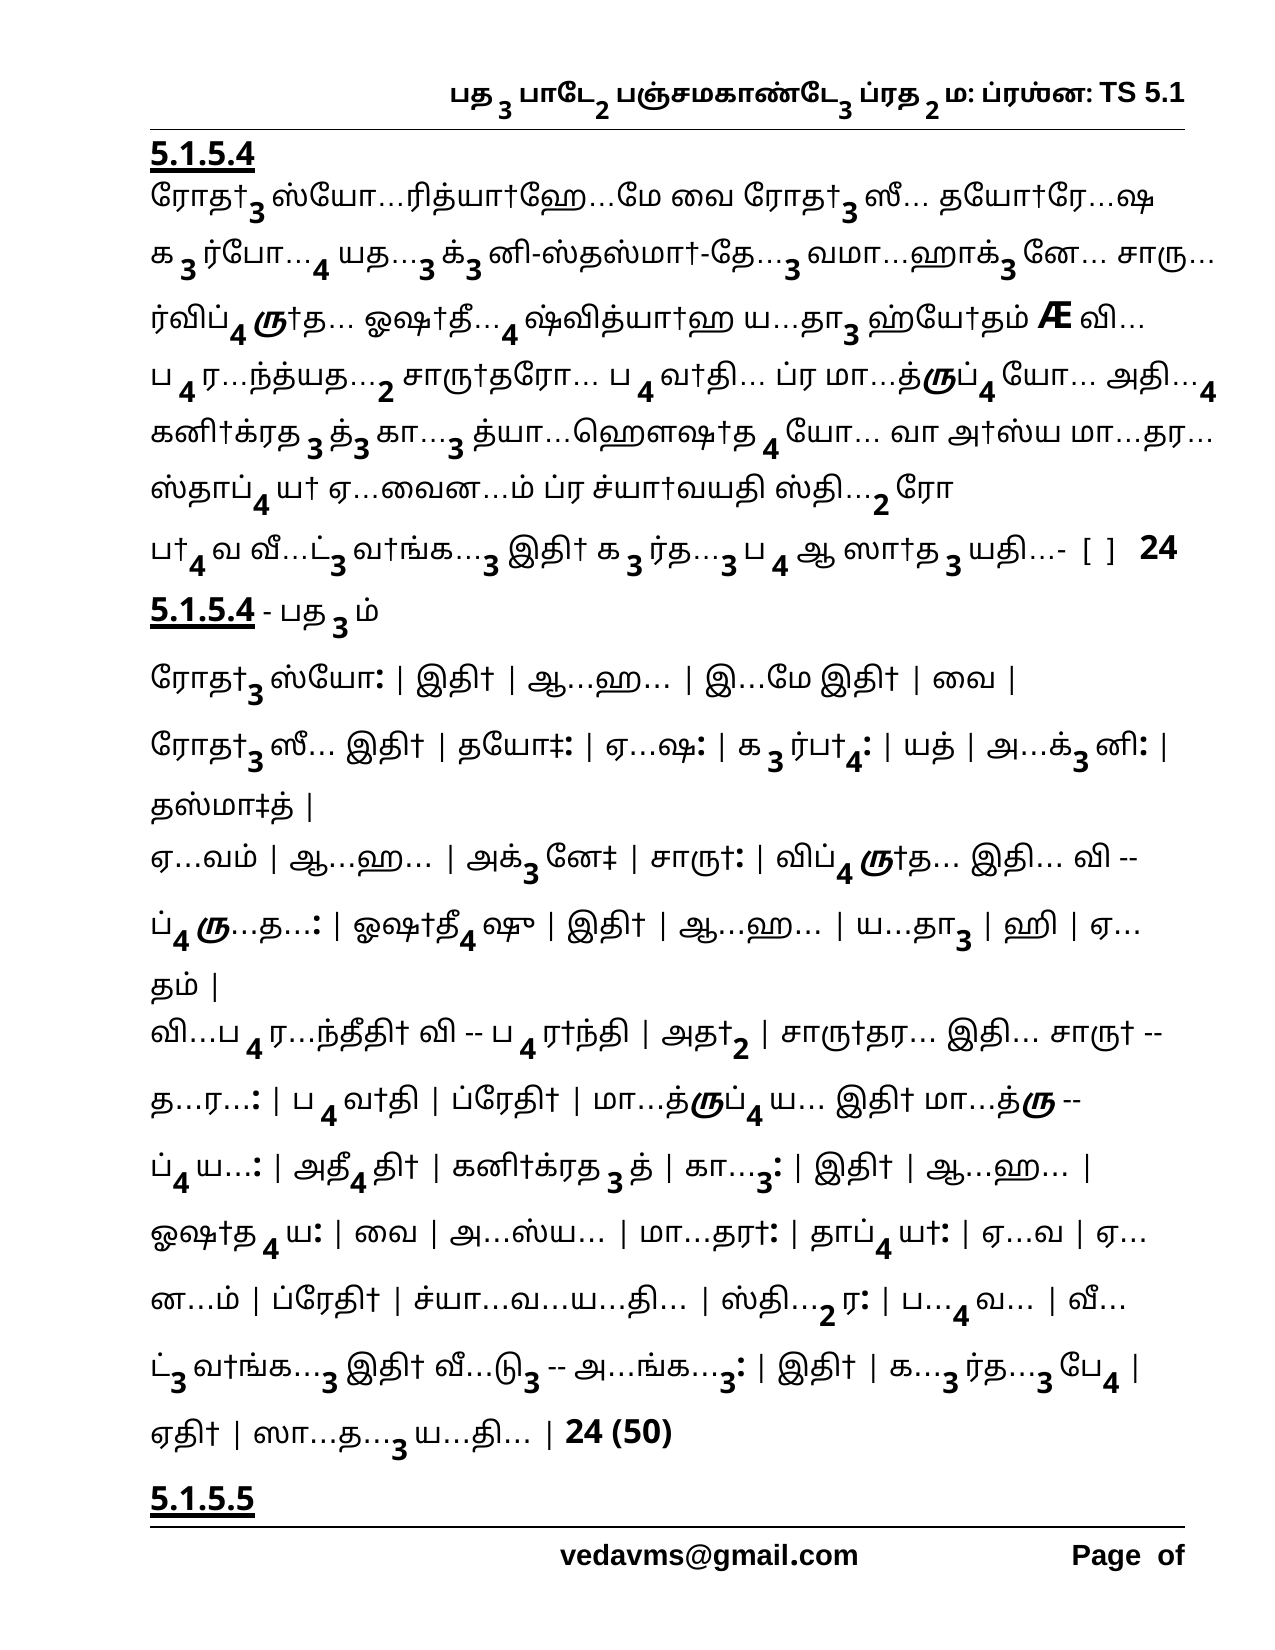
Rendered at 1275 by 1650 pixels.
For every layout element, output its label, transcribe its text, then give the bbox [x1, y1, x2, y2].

text 5.1.5.4 - பத3ம் [150, 585, 1185, 646]
text 5.1.5.5 [150, 1474, 1185, 1520]
text 5.1.5.4 [150, 130, 1185, 175]
text ரோத†3ஸ்யோ…ரித்யா†ஹே…மே வை ரோத†3ஸீ… தயோ†ரே…ஷ க3ர்போ…4 யத…3க்3னி-ஸ்தஸ்மா†-தே…3வமா…ஹாக்3னே… சாரு…ர்விப்4ரு†த… ஓஷ†தீ…4ஷ்வித்யா†ஹ ய…தா3 ஹ்யே†தம் Æவி…ப4ர…ந்த்யத…2 சாரு†தரோ… ப4வ†தி… ப்ர மா…த்ருப்4யோ… அதி…4 கனி†க்ரத3த்3கா…3 த்யா…ஹௌஷ†த4யோ… வா அ†ஸ்ய மா…தர…ஸ்தாப்4ய† ஏ…வைன…ம் ப்ர ச்யா†வயதி ஸ்தி…2ரோ ப†4வ வீ…ட்3வ†ங்க…3 இதி† க3ர்த…3ப4 ஆ ஸா†த3யதி…- [ ] 24 [150, 175, 1219, 585]
